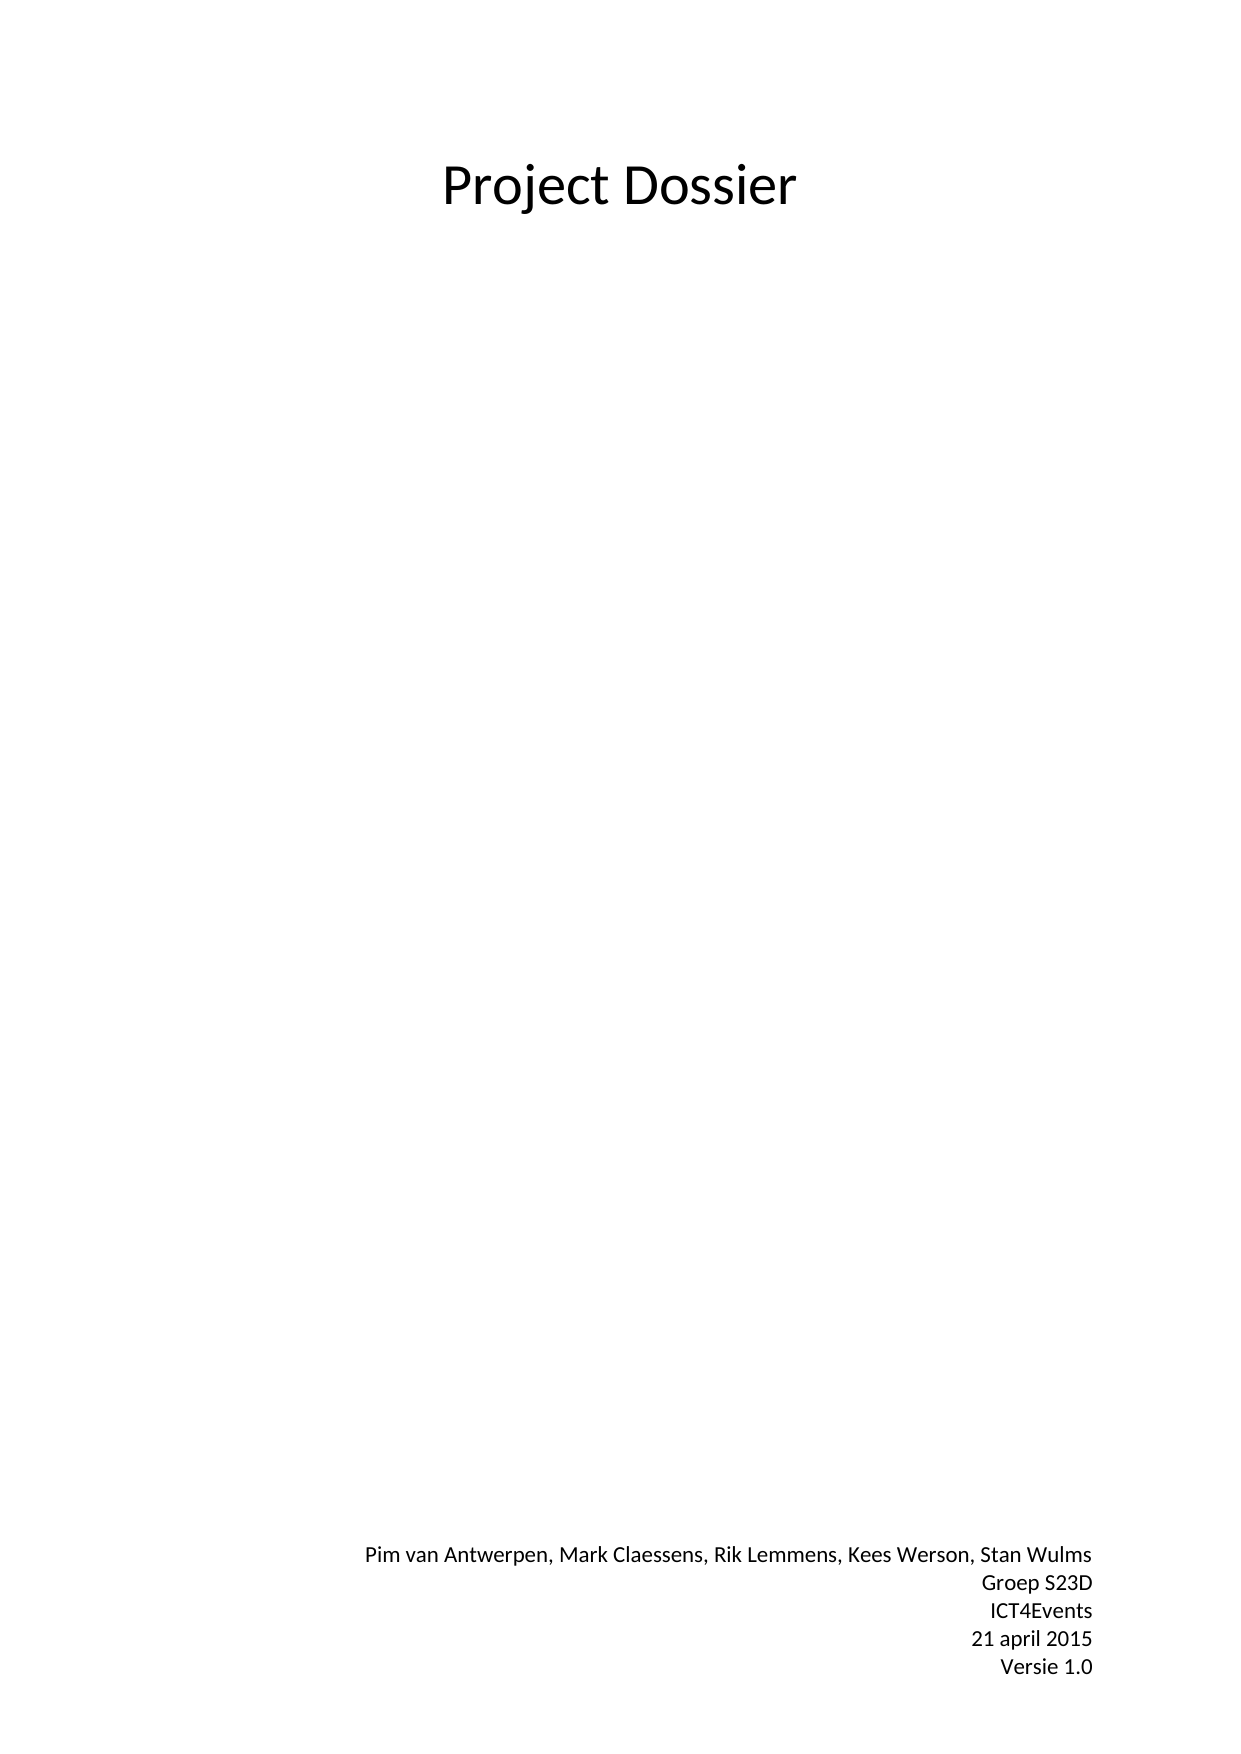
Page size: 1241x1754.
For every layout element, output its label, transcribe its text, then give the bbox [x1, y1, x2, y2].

text Project Dossier [148, 148, 1092, 219]
